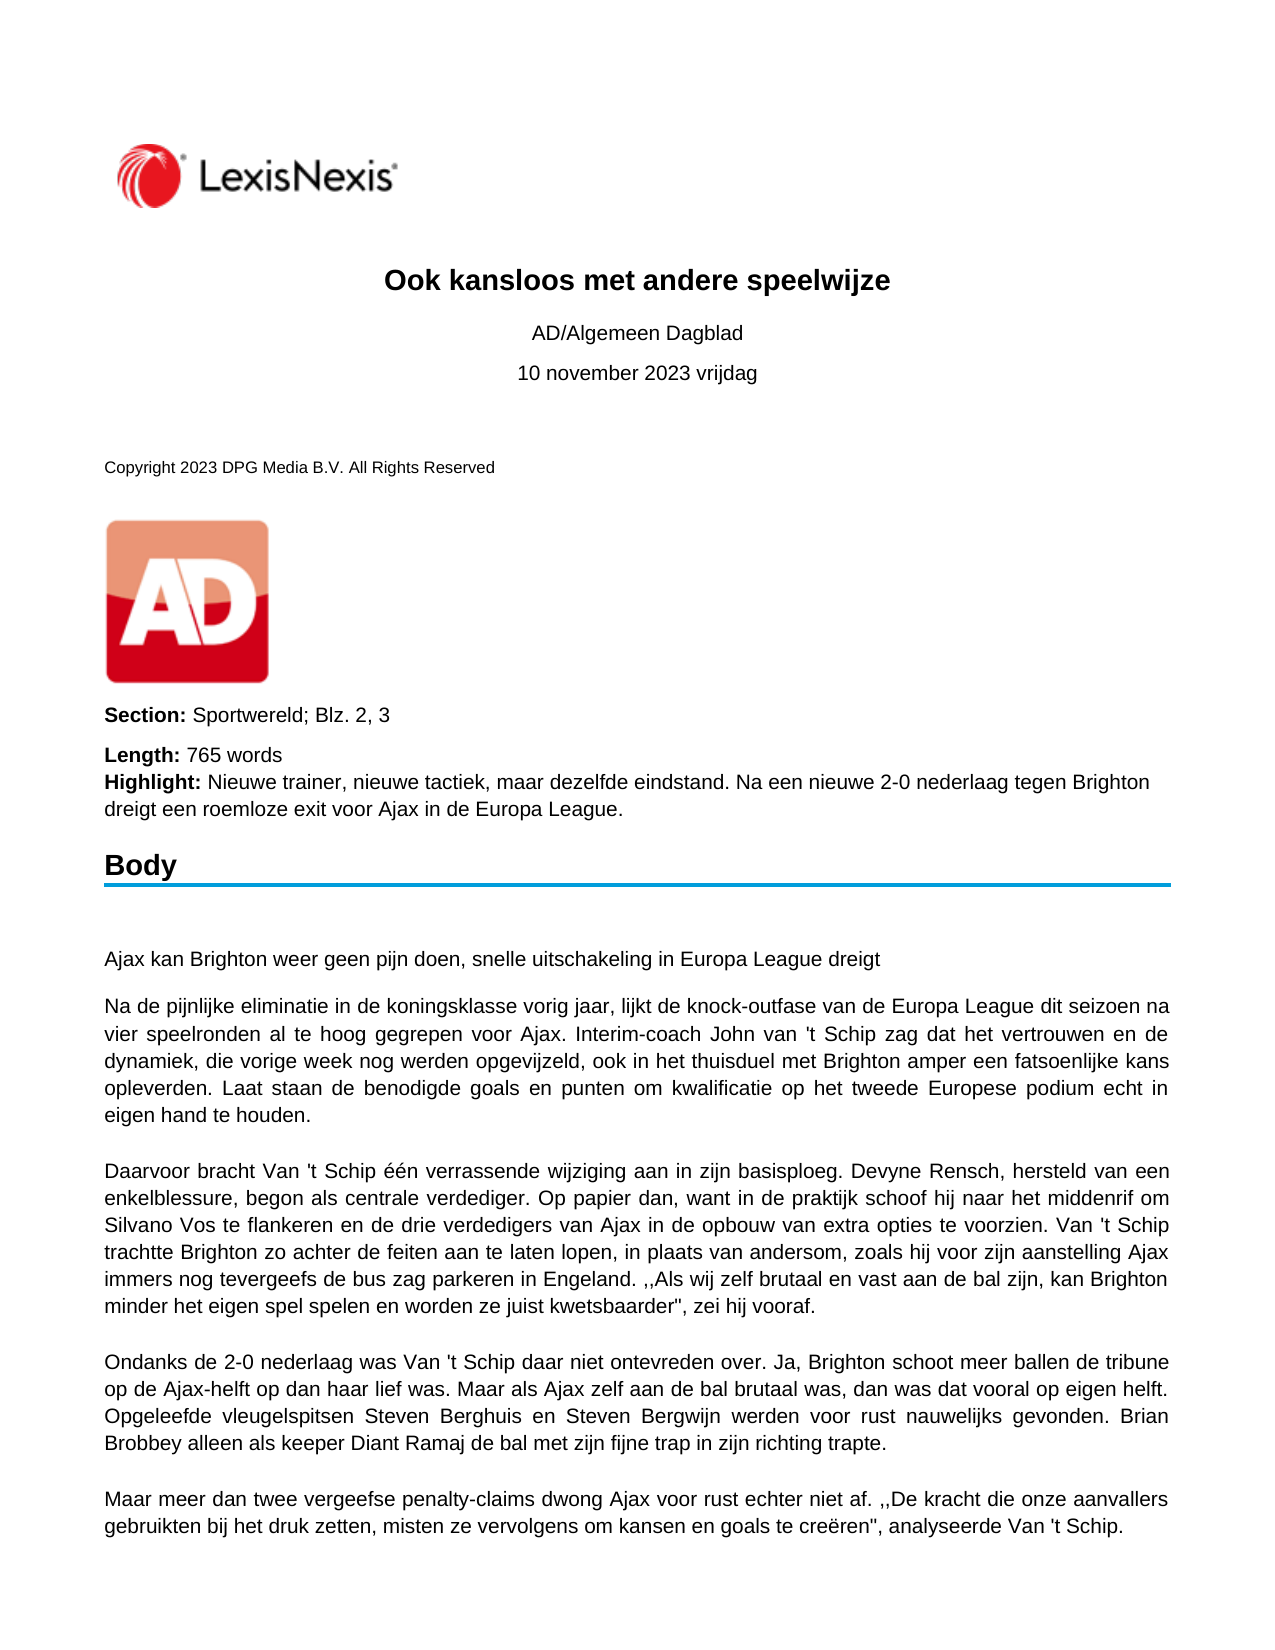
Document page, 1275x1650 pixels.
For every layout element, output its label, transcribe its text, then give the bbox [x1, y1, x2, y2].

text Ajax kan Brighton weer geen pijn doen, snelle uitschakeling in Europa League dreigt [104, 943, 1171, 970]
text AD/Algemeen Dagblad [104, 318, 1171, 345]
text Length: 765 words [104, 739, 1171, 766]
text Na de pijnlijke eliminatie in de koningsklasse vorig jaar, lijkt de knock-outfase van de Europa League dit seizoen na vier speelronden al te hoog gegrepen voor Ajax. Interim-coach John van 't Schip zag dat het vertrouwen en de dynamiek, die vorige week nog werden opgevijzeld, ook in het thuisduel met Brighton amper een fatsoenlijke kans opleverden. Laat staan de benodigde goals en punten om kwalificatie op het tweede Europese podium echt in eigen hand te houden. [104, 991, 1171, 1127]
subtitle Ook kansloos met andere speelwijze [104, 261, 1171, 297]
text Maar meer dan twee vergeefse penalty-claims dwong Ajax voor rust echter niet af. ,,De kracht die onze aanvallers gebruikten bij het druk zetten, misten ze vervolgens om kansen en goals te creëren", analyseerde Van 't Schip. [104, 1484, 1171, 1538]
text Highlight: Nieuwe trainer, nieuwe tactiek, maar dezelfde eindstand. Na een nieuwe 2-0 nederlaag tegen Brighton dreigt een roemloze exit voor Ajax in de Europa League. [104, 766, 1171, 821]
text Body [104, 846, 1171, 881]
text Copyright 2023 DPG Media B.V. All Rights Reserved [104, 426, 1171, 477]
text 10 november 2023 vrijdag [104, 357, 1171, 384]
text Daarvoor bracht Van 't Schip één verrassende wijziging aan in zijn basisploeg. Devyne Rensch, hersteld van een enkelblessure, begon als centrale verdediger. Op papier dan, want in de praktijk schoof hij naar het middenrif om Silvano Vos te flankeren en de drie verdedigers van Ajax in de opbouw van extra opties te voorzien. Van 't Schip trachtte Brighton zo achter de feiten aan te laten lopen, in plaats van andersom, zoals hij voor zijn aanstelling Ajax immers nog tevergeefs de bus zag parkeren in Engeland. ,,Als wij zelf brutaal en vast aan de bal zijn, kan Brighton minder het eigen spel spelen en worden ze juist kwetsbaarder", zei hij vooraf. [104, 1155, 1171, 1318]
text Ondanks de 2-0 nederlaag was Van 't Schip daar niet ontevreden over. Ja, Brighton schoot meer ballen de tribune op de Ajax-helft op dan haar lief was. Maar als Ajax zelf aan de bal brutaal was, dan was dat vooral op eigen helft. Opgeleefde vleugelspitsen Steven Berghuis en Steven Bergwijn werden voor rust nauwelijks gevonden. Brian Brobbey alleen als keeper Diant Ramaj de bal met zijn fijne trap in zijn richting trapte. [104, 1347, 1171, 1455]
picture [104, 144, 412, 208]
text Section: Sportwereld; Blz. 2, 3 [104, 700, 1171, 727]
